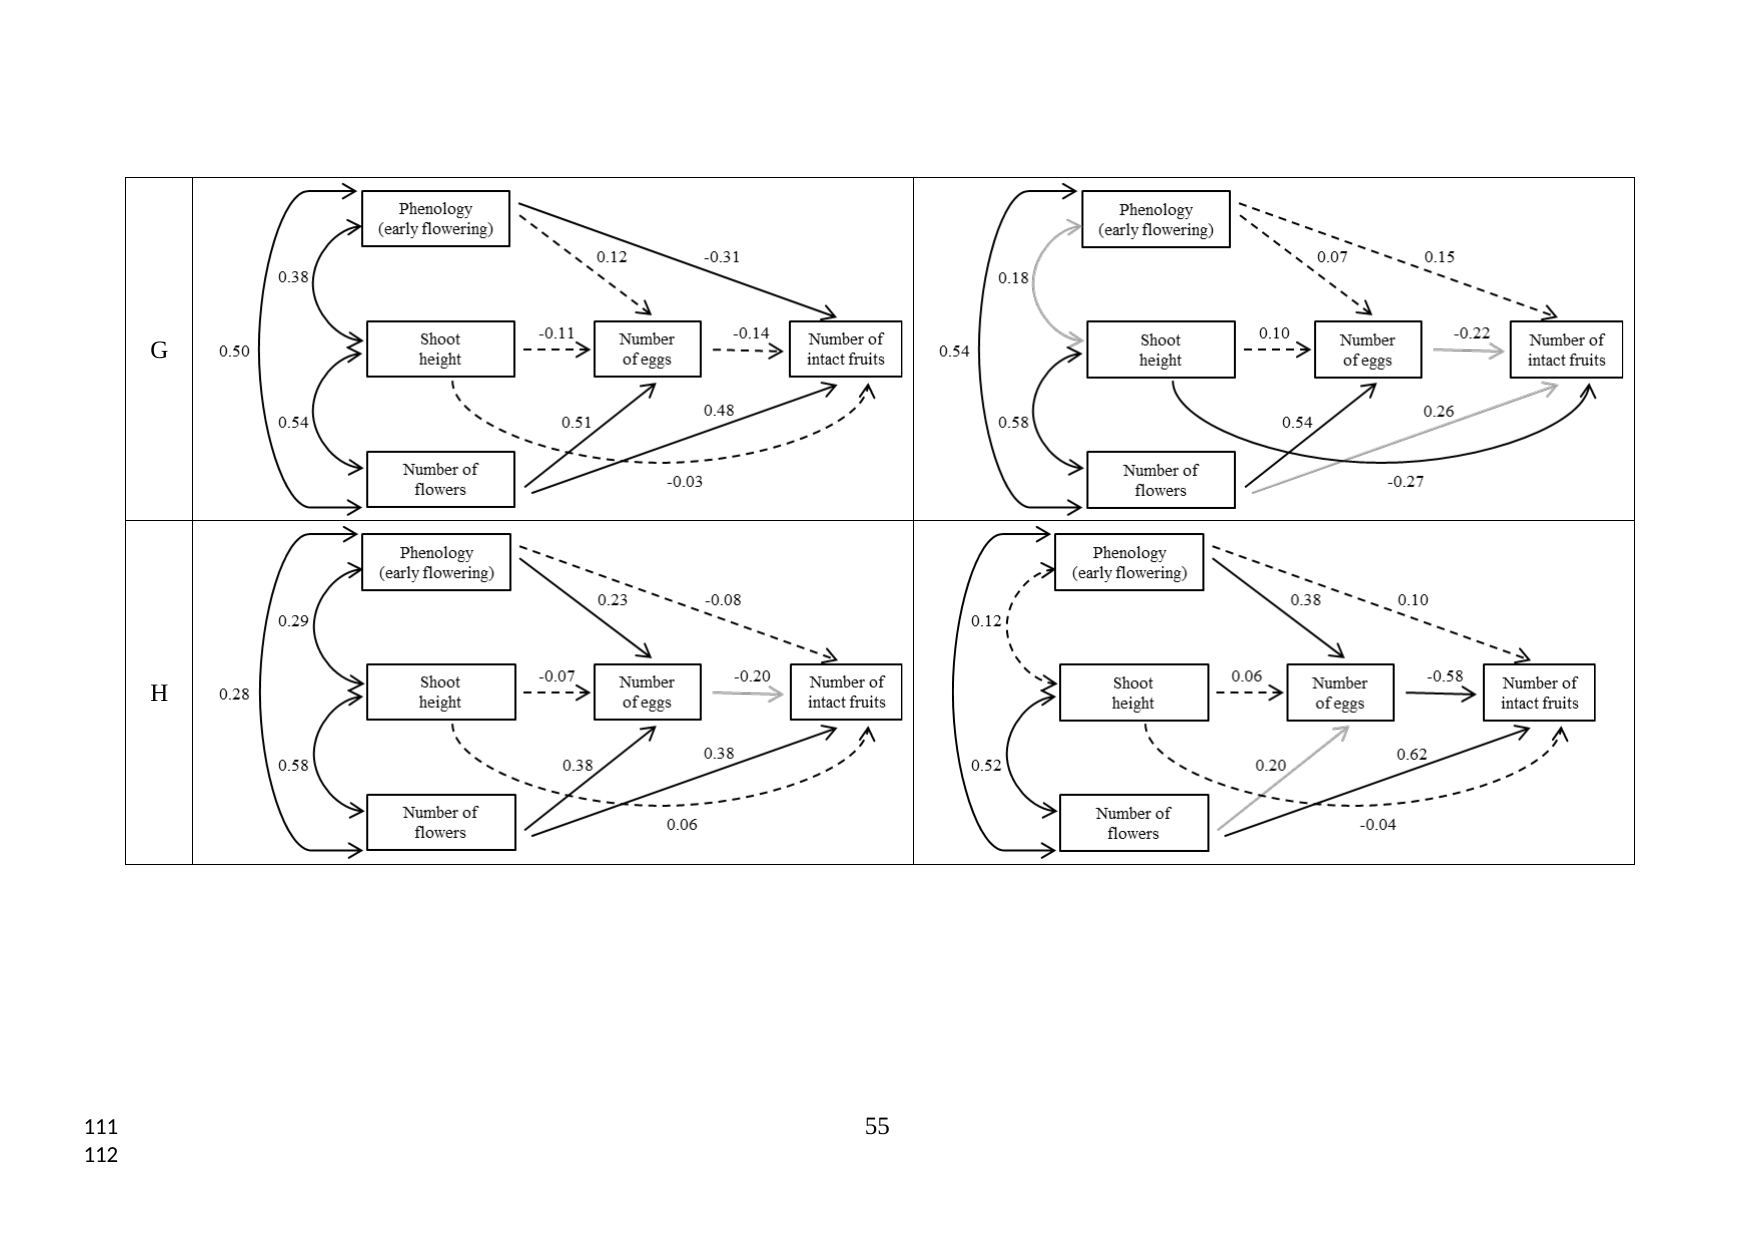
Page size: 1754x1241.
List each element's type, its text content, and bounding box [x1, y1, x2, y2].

table_cell [193, 178, 204, 520]
table_cell [193, 521, 204, 864]
table_cell [1624, 178, 1634, 520]
picture [204, 178, 903, 864]
table_cell G [126, 178, 192, 520]
picture [924, 178, 1624, 864]
table_cell [903, 178, 913, 520]
table_cell [914, 178, 924, 520]
table_cell [903, 521, 913, 864]
table_cell [914, 521, 951, 864]
table_cell H [126, 521, 192, 864]
table_cell [1596, 521, 1634, 864]
